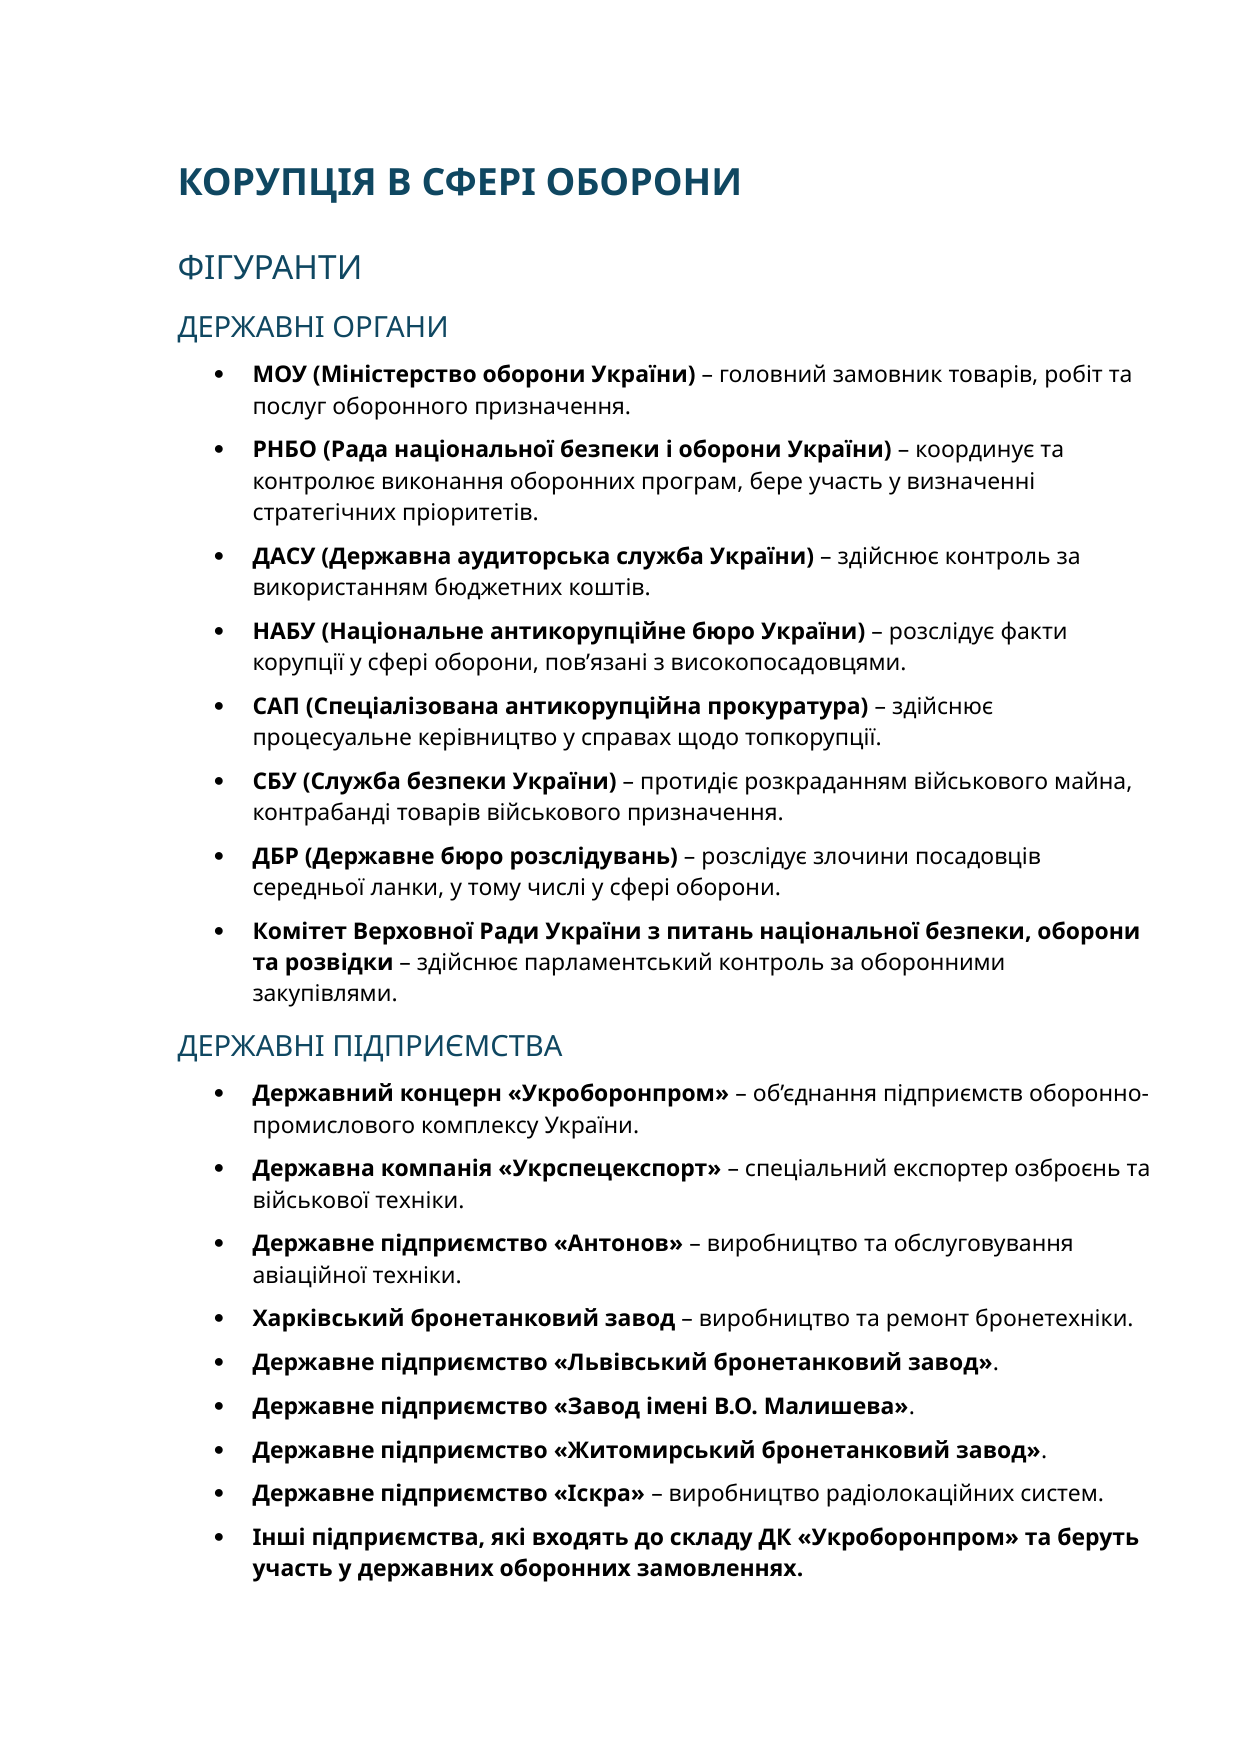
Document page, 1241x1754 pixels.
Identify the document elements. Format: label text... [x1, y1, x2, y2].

list Державне підприємство «Житомирський бронетанковий завод». [215, 1433, 1152, 1465]
list НАБУ (Національне антикорупційне бюро України) – розслідує факти корупції у сфері оборони, пов’язані з високопосадовцями. [215, 615, 1152, 677]
list СБУ (Служба безпеки України) – протидіє розкраданням військового майна, контрабанді товарів військового призначення. [215, 765, 1152, 827]
list Державне підприємство «Антонов» – виробництво та обслуговування авіаційної техніки. [215, 1227, 1152, 1290]
list Державне підприємство «Завод імені В.О. Малишева». [215, 1390, 1152, 1421]
list Державна компанія «Укрспецекспорт» – спеціальний експортер озброєнь та військової техніки. [215, 1152, 1152, 1215]
subtitle КОРУПЦІЯ В СФЕРІ ОБОРОНИ [177, 156, 1152, 207]
list МОУ (Міністерство оборони України) – головний замовник товарів, робіт та послуг оборонного призначення. [215, 358, 1152, 421]
subtitle ДЕРЖАВНІ ОРГАНИ [177, 306, 1152, 346]
list Харківський бронетанковий завод – виробництво та ремонт бронетехніки. [215, 1302, 1152, 1333]
subtitle ФІГУРАНТИ [177, 244, 1152, 289]
list Державне підприємство «Іскра» – виробництво радіолокаційних систем. [215, 1477, 1152, 1508]
subtitle ДЕРЖАВНІ ПІДПРИЄМСТВА [177, 1025, 1152, 1065]
list САП (Спеціалізована антикорупційна прокуратура) – здійснює процесуальне керівництво у справах щодо топкорупції. [215, 690, 1152, 752]
list РНБО (Рада національної безпеки і оборони України) – координує та контролює виконання оборонних програм, бере участь у визначенні стратегічних пріоритетів. [215, 433, 1152, 527]
list ДАСУ (Державна аудиторська служба України) – здійснює контроль за використанням бюджетних коштів. [215, 540, 1152, 602]
list Комітет Верховної Ради України з питань національної безпеки, оборони та розвідки – здійснює парламентський контроль за оборонними закупівлями. [215, 915, 1152, 1008]
list ДБР (Державне бюро розслідувань) – розслідує злочини посадовців середньої ланки, у тому числі у сфері оборони. [215, 840, 1152, 902]
list Державний концерн «Укроборонпром» – об’єднання підприємств оборонно-промислового комплексу України. [215, 1077, 1152, 1140]
list Державне підприємство «Львівський бронетанковий завод». [215, 1346, 1152, 1377]
list Інші підприємства, які входять до складу ДК «Укроборонпром» та беруть участь у державних оборонних замовленнях. [215, 1521, 1152, 1583]
